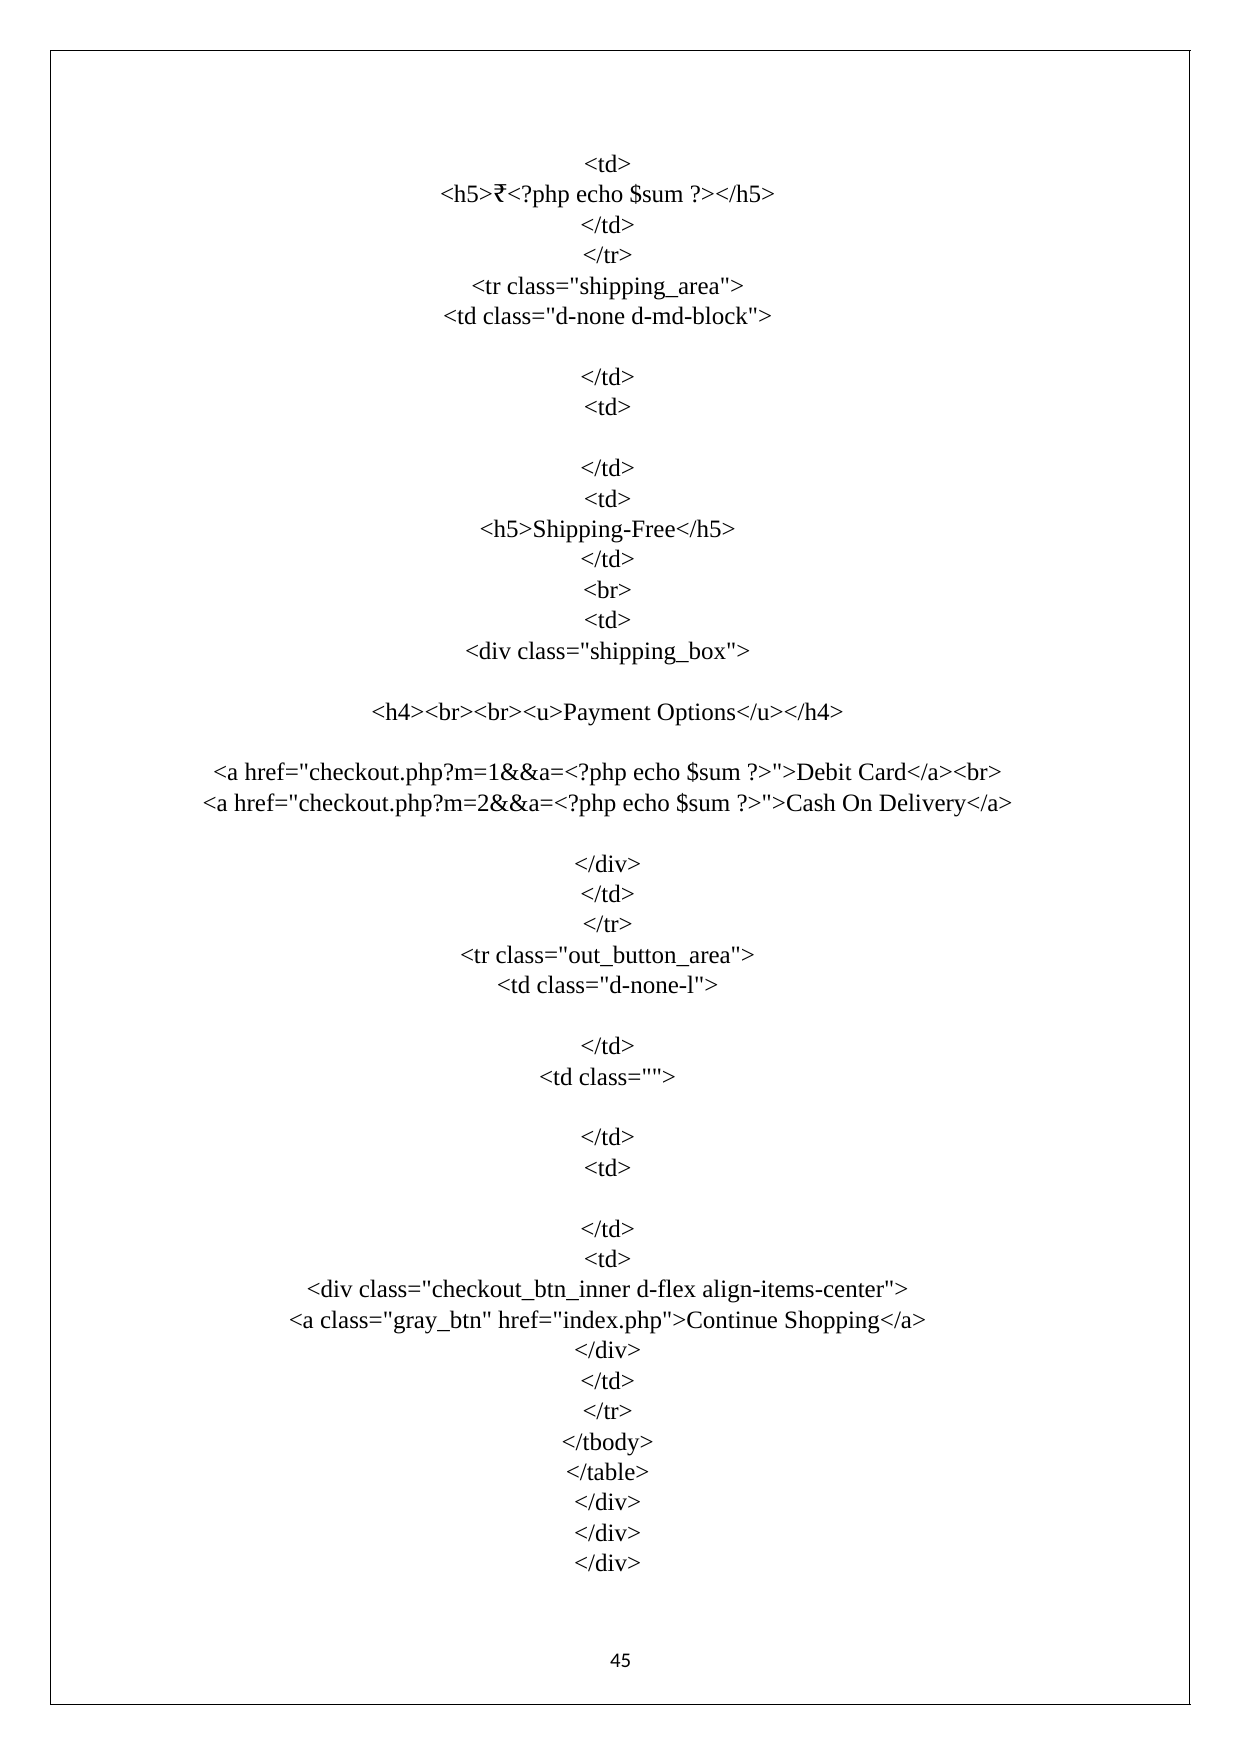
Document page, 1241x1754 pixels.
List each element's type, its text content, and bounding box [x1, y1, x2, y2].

text </div> [154, 1335, 1061, 1364]
text </td> [154, 544, 1061, 573]
text </td> [154, 210, 1061, 239]
text <td class="d-none d-md-block"> [154, 301, 1061, 330]
text <td> [154, 149, 1061, 178]
text <td> [154, 1244, 1061, 1273]
text </div> [154, 1548, 1061, 1577]
text <td> [154, 392, 1061, 421]
text <a href="checkout.php?m=1&&a=<?php echo $sum ?>">Debit Card</a><br> [154, 757, 1061, 786]
text </td> [154, 879, 1061, 908]
text </tbody> [154, 1427, 1061, 1455]
text </tr> [154, 1396, 1061, 1425]
text </td> [154, 1366, 1061, 1394]
text <tr class="out_button_area"> [154, 940, 1061, 969]
text <br> [154, 575, 1061, 604]
text </td> [154, 362, 1061, 391]
text <td class="d-none-l"> [154, 970, 1061, 999]
text <div class="shipping_box"> [154, 636, 1061, 664]
text </td> [154, 453, 1061, 482]
text <h5>Shipping-Free</h5> [154, 514, 1061, 543]
text <td> [154, 1153, 1061, 1182]
text </div> [154, 1518, 1061, 1547]
text </td> [154, 1214, 1061, 1242]
text </td> [154, 1122, 1061, 1151]
text <a class="gray_btn" href="index.php">Continue Shopping</a> [154, 1305, 1061, 1334]
text <tr class="shipping_area"> [154, 271, 1061, 299]
text </table> [154, 1457, 1061, 1486]
text </tr> [154, 240, 1061, 269]
text <div class="checkout_btn_inner d-flex align-items-center"> [154, 1274, 1061, 1303]
text <h5>₹<?php echo $sum ?></h5> [154, 179, 1061, 208]
text </tr> [154, 909, 1061, 938]
text <td> [154, 605, 1061, 634]
text </div> [154, 1487, 1061, 1516]
text </div> [154, 849, 1061, 877]
text <td> [154, 484, 1061, 512]
text <h4><br><br><u>Payment Options</u></h4> [154, 697, 1061, 725]
text </td> [154, 1031, 1061, 1060]
text <a href="checkout.php?m=2&&a=<?php echo $sum ?>">Cash On Delivery</a> [154, 788, 1061, 817]
text <td class=""> [154, 1062, 1061, 1090]
